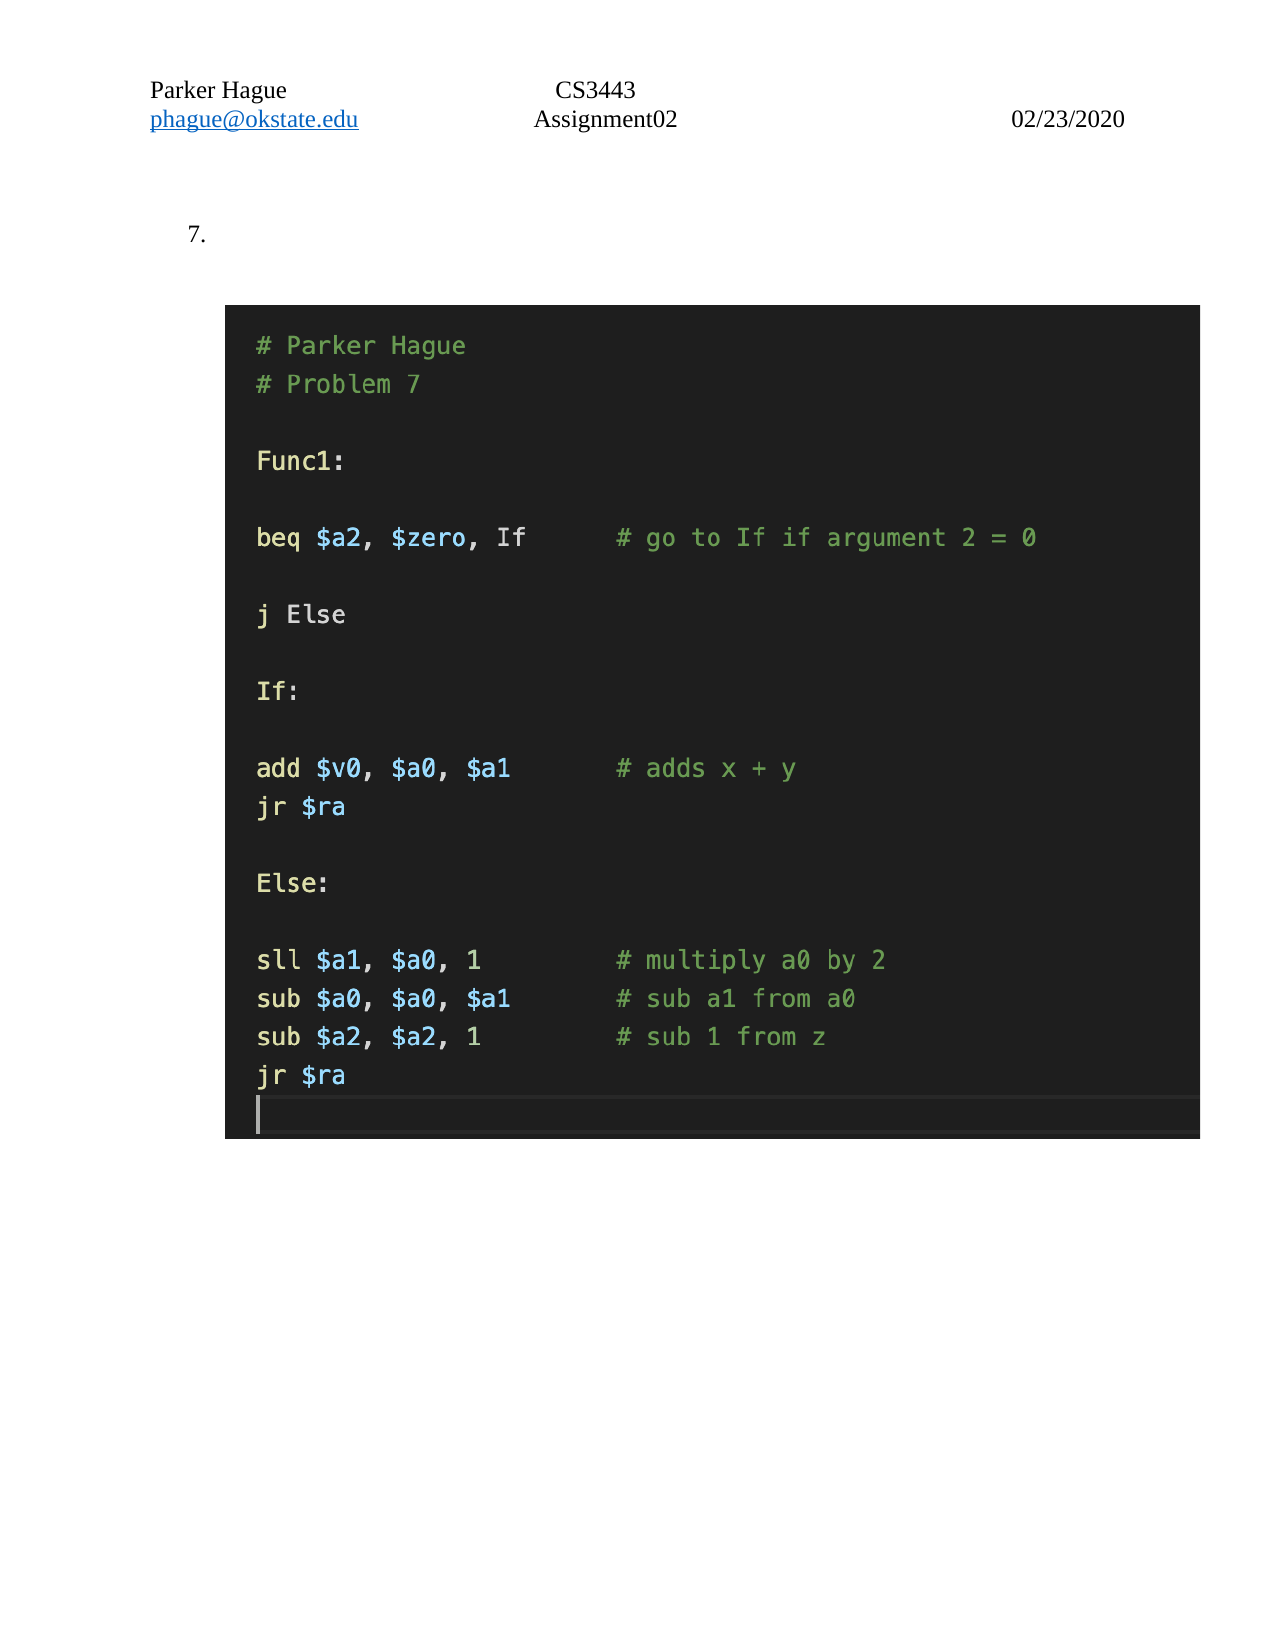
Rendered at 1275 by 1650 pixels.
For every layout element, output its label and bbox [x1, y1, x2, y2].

picture [225, 305, 1200, 1139]
